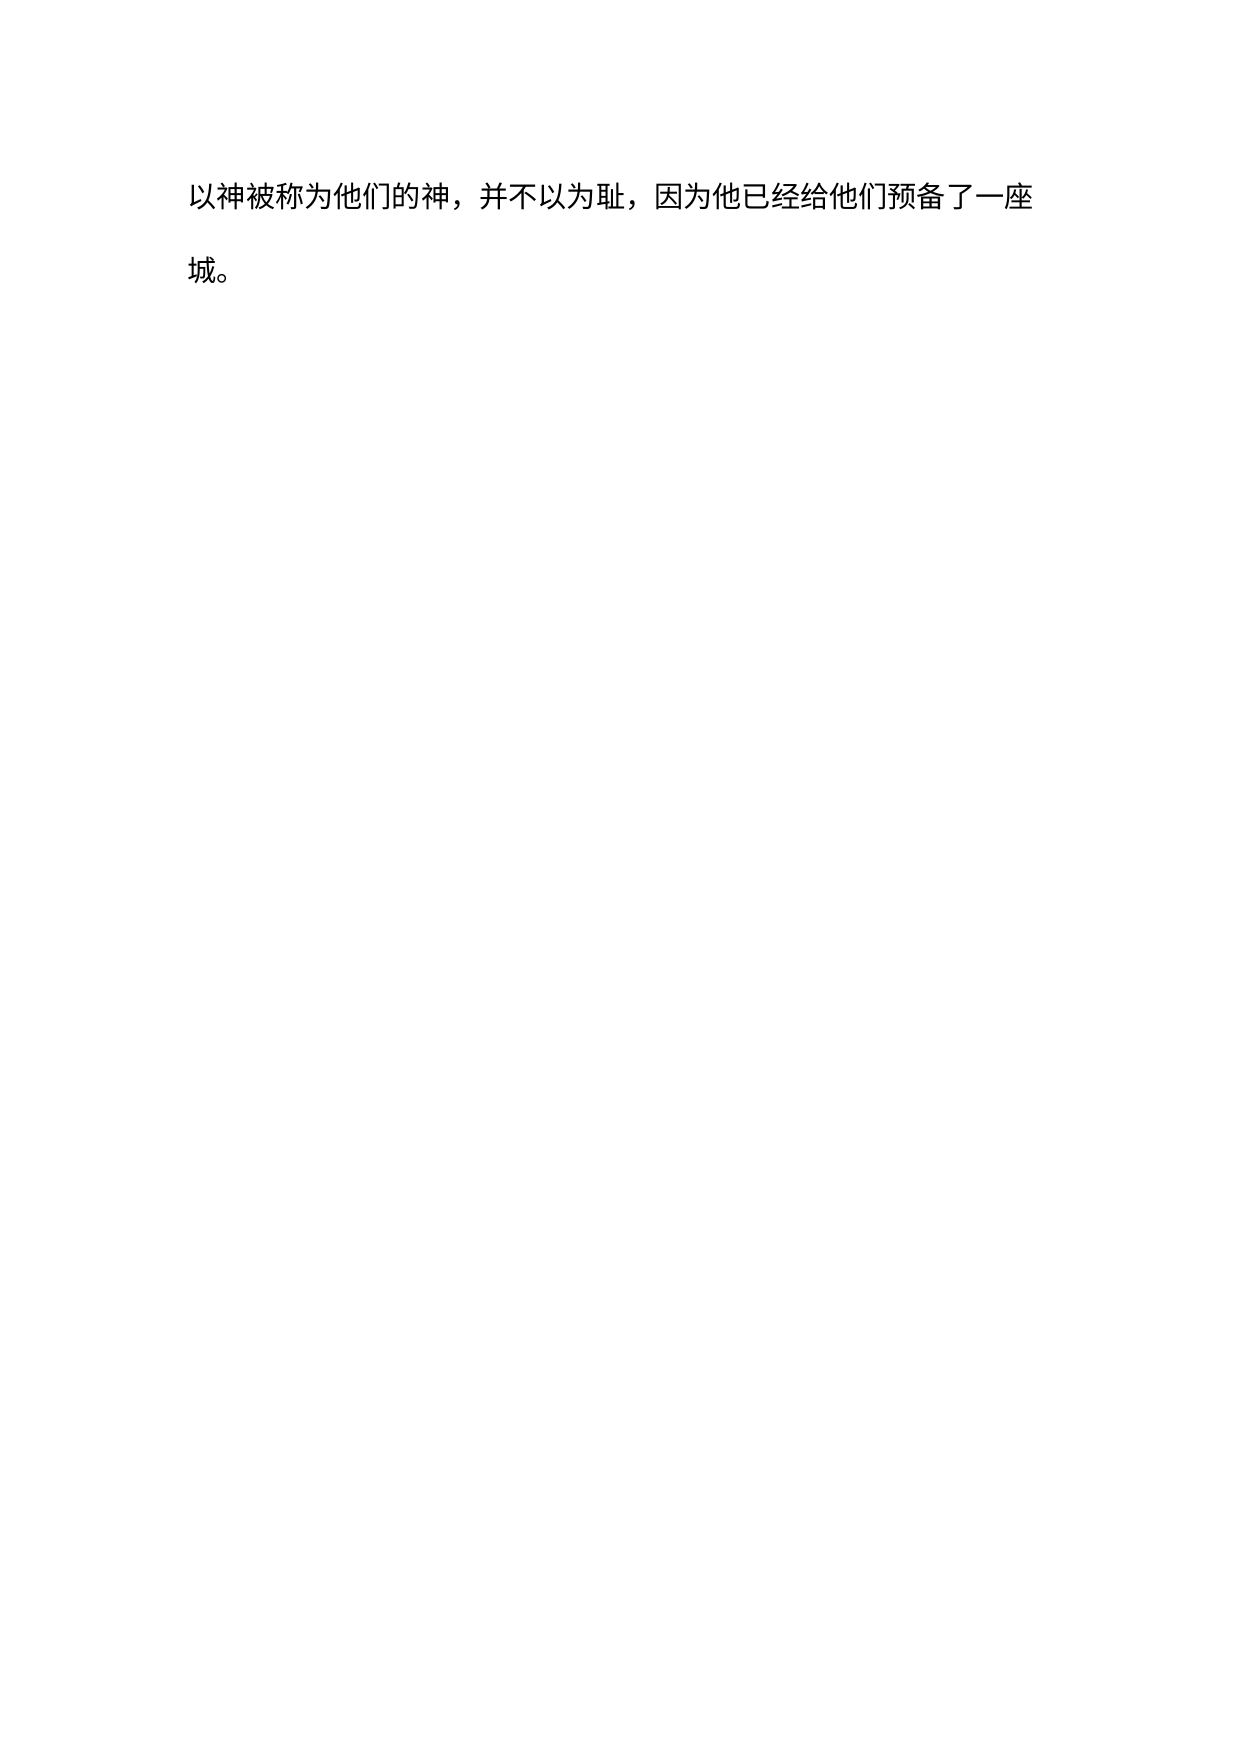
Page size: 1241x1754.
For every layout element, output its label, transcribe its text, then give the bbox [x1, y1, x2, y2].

text 这些人都是存着信心死的，并没有得着所应许的，却从远处望见，且欢喜迎接，又承认自己在世上是客旅，是寄居的。说这样话的人，是表明自己要找一个家乡。他们若想念所离开的家乡，还有可以回去的机会。他们却羡慕一个更美的家乡，就是在天上的。所以神被称为他们的神，并不以为耻，因为他已经给他们预备了一座城。 [187, 162, 1053, 302]
